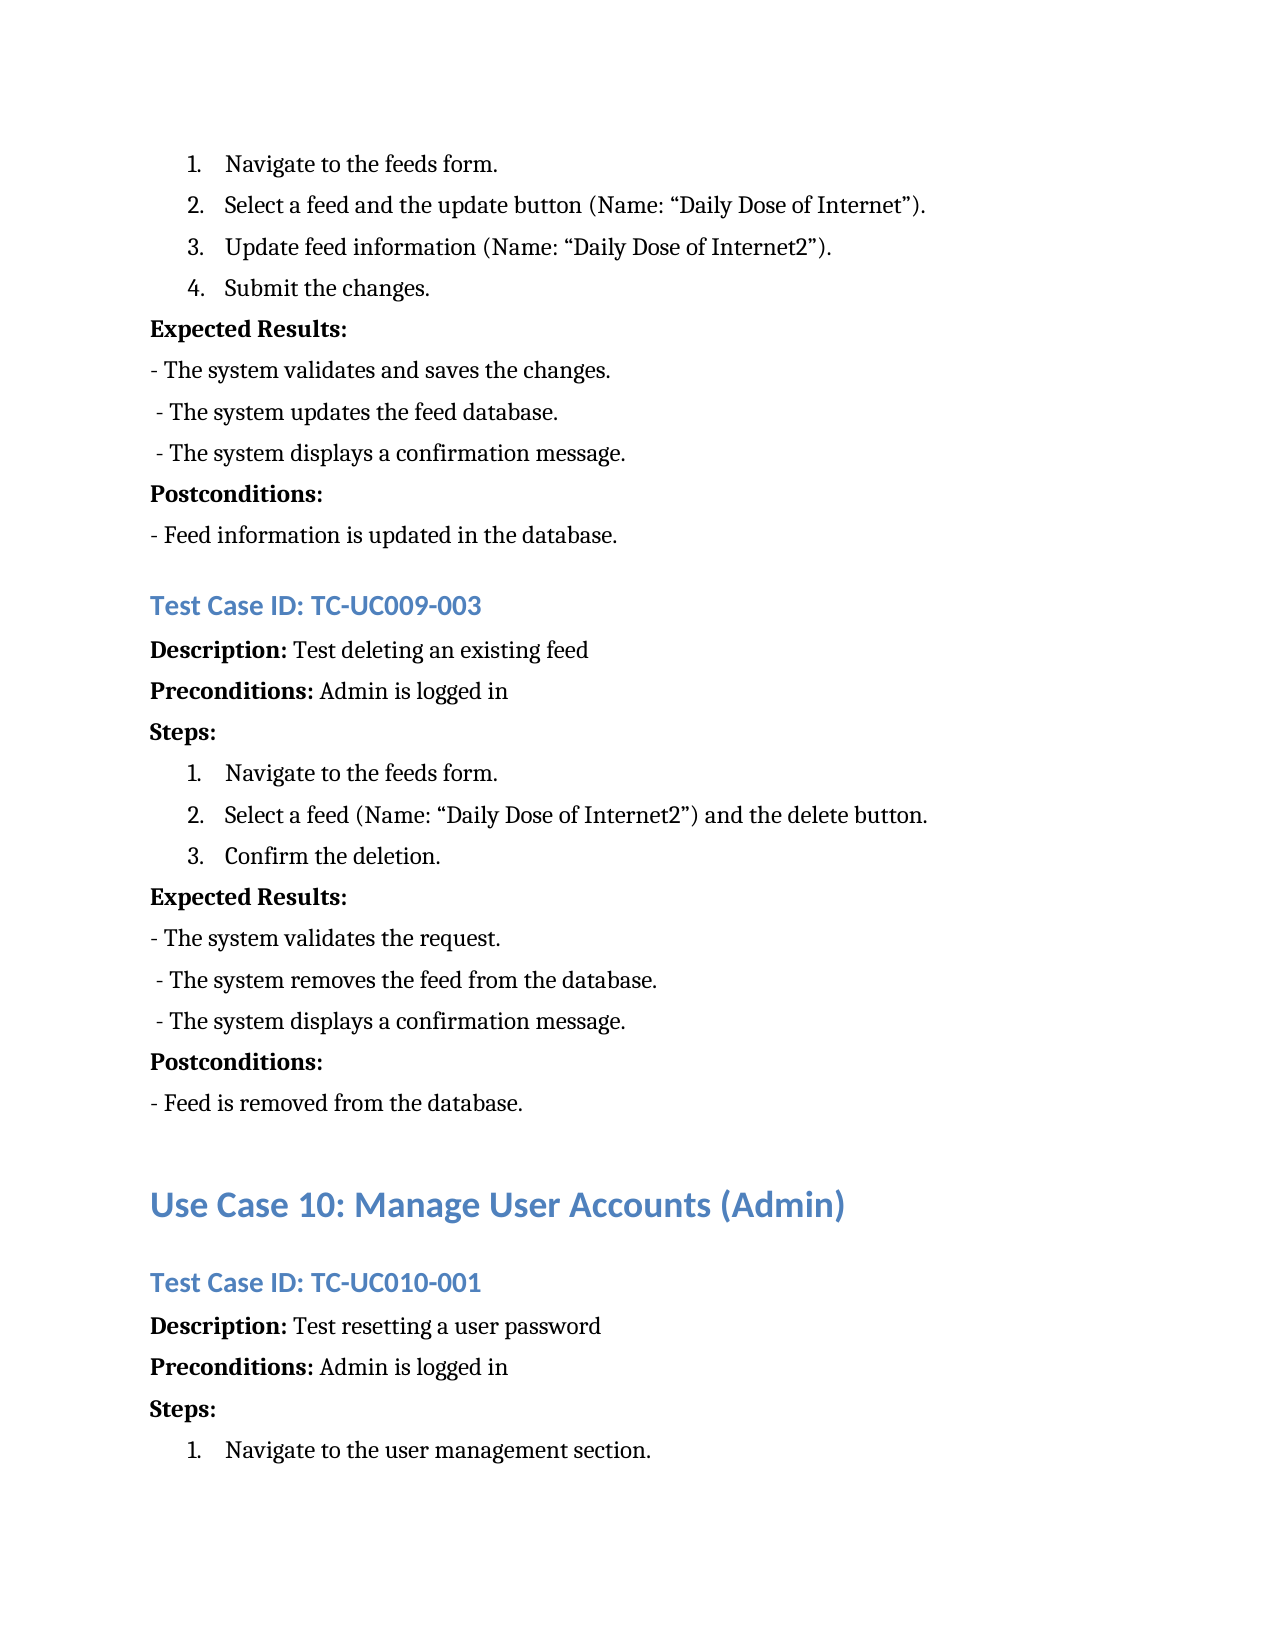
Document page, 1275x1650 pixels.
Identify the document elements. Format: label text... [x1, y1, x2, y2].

list Navigate to the feeds form. [187, 759, 1125, 788]
subtitle Test Case ID: TC-UC010-001 [150, 1264, 1125, 1299]
text - The system updates the feed database. [150, 397, 1125, 426]
text - The system validates and saves the changes. [150, 356, 1125, 385]
text - The system displays a confirmation message. [150, 439, 1125, 467]
text Expected Results: [150, 315, 1125, 344]
subtitle Use Case 10: Manage User Accounts (Admin) [150, 1181, 1125, 1226]
text Steps: [150, 1394, 1125, 1423]
text Postconditions: [150, 480, 1125, 509]
list Update feed information (Name: “Daily Dose of Internet2”). [187, 232, 1125, 261]
text Description: Test resetting a user password [150, 1312, 1125, 1341]
text Preconditions: Admin is logged in [150, 677, 1125, 706]
list Submit the changes. [187, 274, 1125, 302]
text - The system displays a confirmation message. [150, 1007, 1125, 1036]
text Steps: [150, 718, 1125, 747]
list Navigate to the user management section. [187, 1436, 1125, 1464]
text Description: Test deleting an existing feed [150, 636, 1125, 664]
list Select a feed (Name: “Daily Dose of Internet2”) and the delete button. [187, 801, 1125, 829]
text - The system removes the feed from the database. [150, 966, 1125, 994]
text - Feed is removed from the database. [150, 1089, 1125, 1118]
text - Feed information is updated in the database. [150, 521, 1125, 550]
text Preconditions: Admin is logged in [150, 1353, 1125, 1382]
list Confirm the deletion. [187, 842, 1125, 871]
list Select a feed and the update button (Name: “Daily Dose of Internet”). [187, 191, 1125, 220]
list Navigate to the feeds form. [187, 150, 1125, 179]
text Expected Results: [150, 883, 1125, 912]
subtitle Test Case ID: TC-UC009-003 [150, 587, 1125, 623]
text Postconditions: [150, 1048, 1125, 1077]
text - The system validates the request. [150, 924, 1125, 953]
